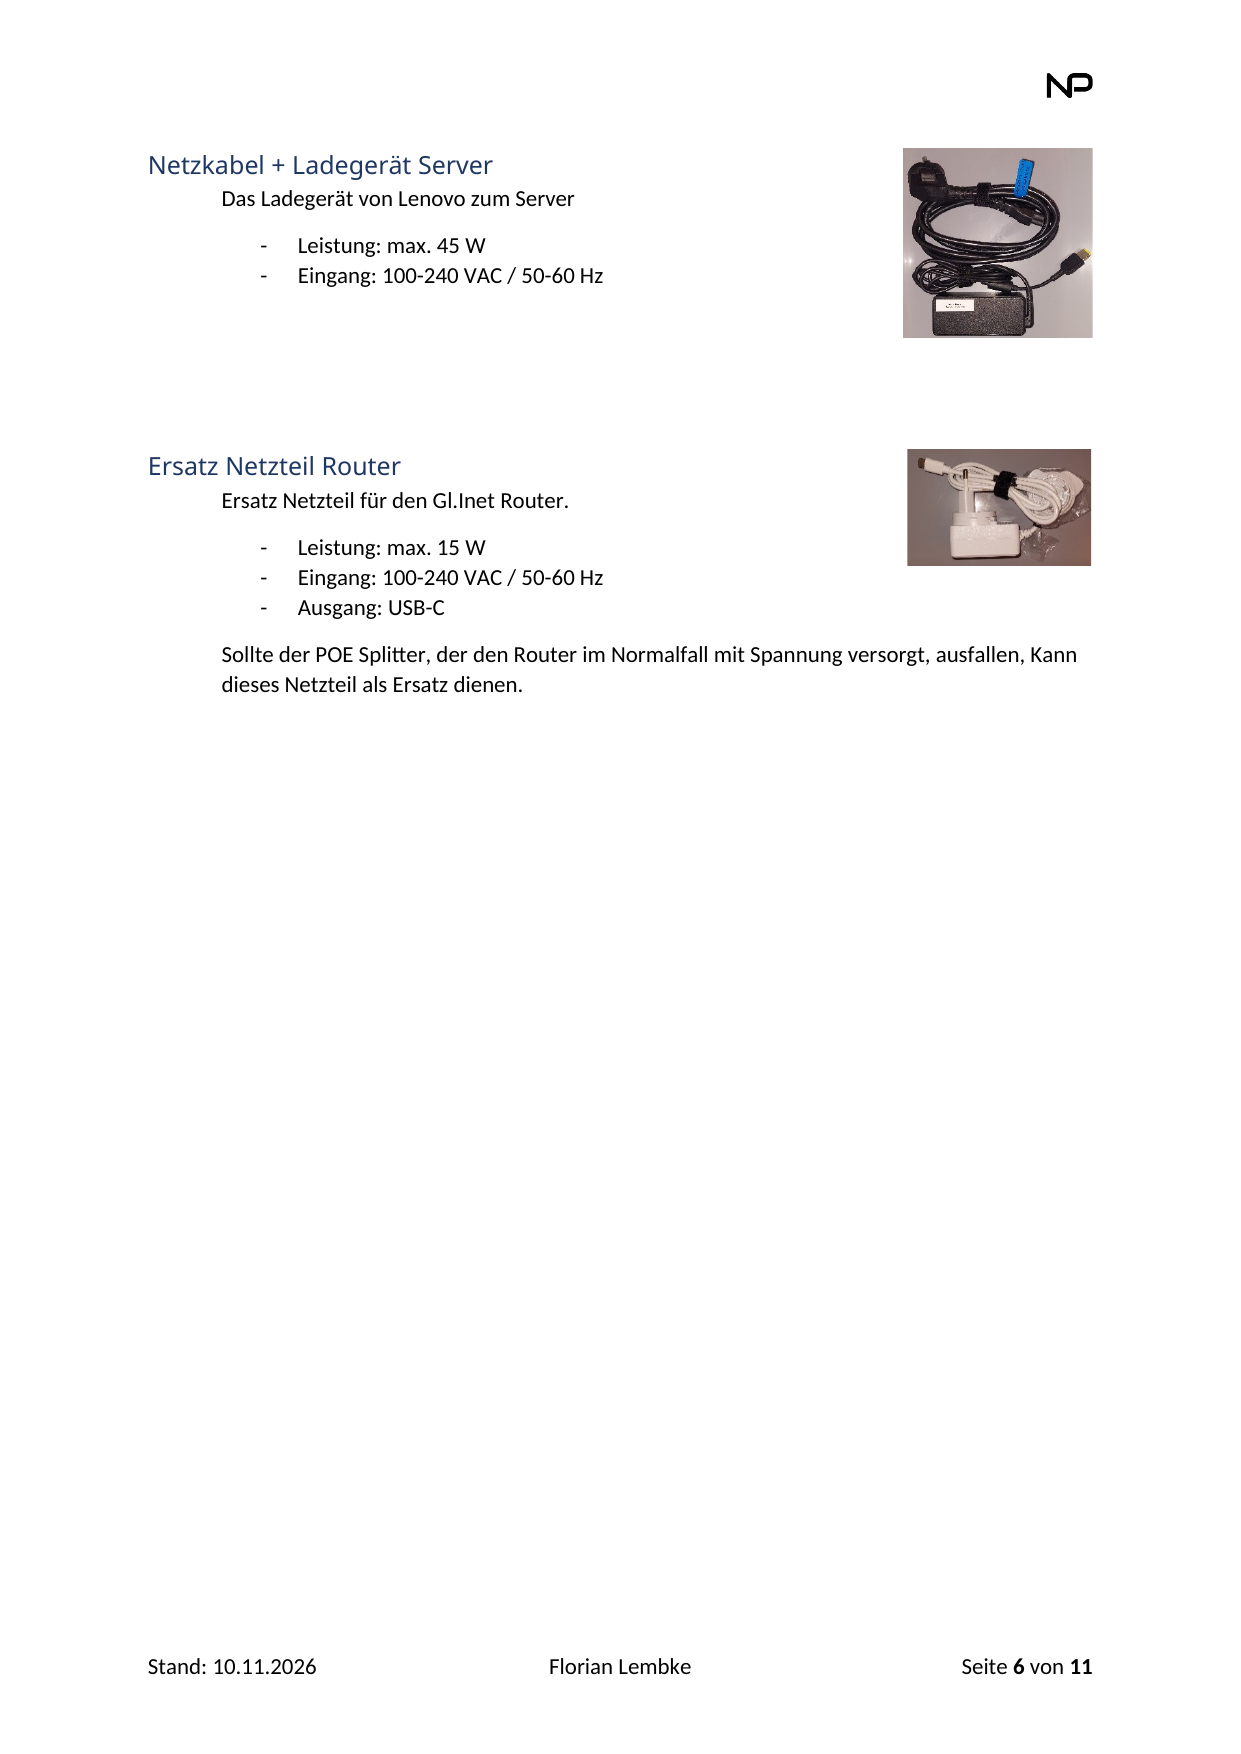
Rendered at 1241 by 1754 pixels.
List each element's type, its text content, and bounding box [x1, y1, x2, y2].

text Sollte der POE Splitter, der den Router im Normalfall mit Spannung versorgt, ausfallen, Kann dieses Netzteil als Ersatz dienen. [221, 640, 1093, 698]
list Eingang: 100-240 VAC / 50-60 Hz [260, 563, 1093, 591]
list Ausgang: USB-C [260, 593, 1093, 621]
list Eingang: 100-240 VAC / 50-60 Hz [260, 261, 903, 289]
picture [903, 148, 1093, 338]
subtitle Netzkabel + Ladegerät Server [148, 148, 903, 182]
subtitle Ersatz Netzteil Router [148, 449, 907, 483]
picture [907, 449, 1092, 566]
list Leistung: max. 45 W [260, 231, 903, 259]
list Leistung: max. 15 W [260, 533, 907, 561]
text Ersatz Netzteil für den Gl.Inet Router. [148, 486, 907, 514]
picture [1046, 73, 1093, 98]
text Das Ladegerät von Lenovo zum Server [148, 184, 903, 212]
